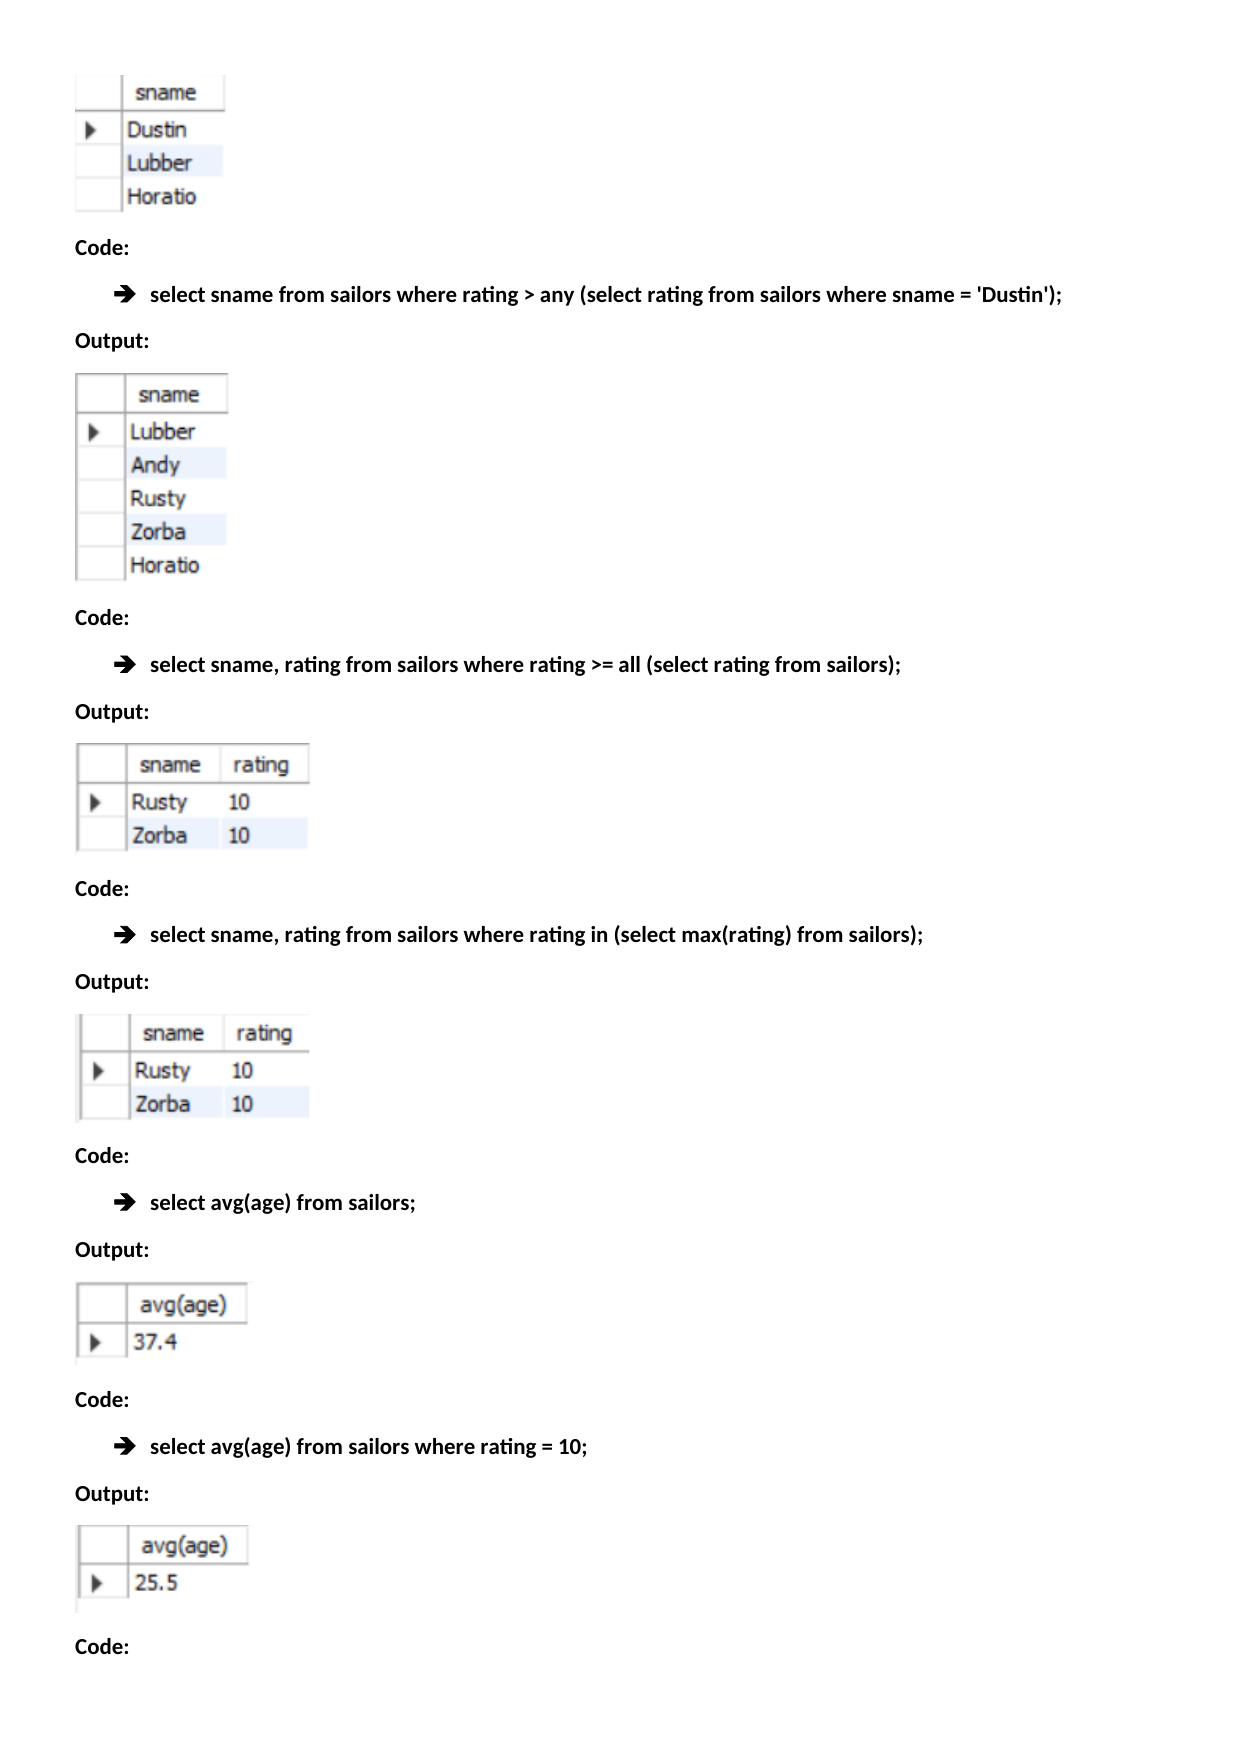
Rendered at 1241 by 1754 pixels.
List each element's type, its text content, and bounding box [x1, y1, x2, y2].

picture [75, 1281, 254, 1366]
text Output: [75, 1235, 1165, 1263]
text Code: [75, 603, 1165, 631]
text Output: [75, 327, 1165, 355]
text Code: [75, 1385, 1165, 1413]
text Output: [75, 697, 1165, 725]
picture [75, 1525, 252, 1613]
picture [75, 1014, 310, 1123]
text Output: [75, 1479, 1165, 1507]
text Code: [75, 1632, 1165, 1660]
list select sname, rating from sailors where rating in (select max(rating) from sailors); [112, 921, 1165, 949]
list select avg(age) from sailors; [112, 1188, 1165, 1216]
text Output: [75, 967, 1165, 996]
text Code: [75, 1141, 1165, 1169]
picture [75, 75, 232, 214]
text Code: [75, 233, 1165, 261]
list select avg(age) from sailors where rating = 10; [112, 1432, 1165, 1460]
list select sname, rating from sailors where rating >= all (select rating from sailors); [112, 650, 1165, 678]
picture [75, 373, 232, 585]
picture [75, 743, 313, 855]
list select sname from sailors where rating > any (select rating from sailors where sname = 'Dustin'); [112, 280, 1165, 308]
text Code: [75, 874, 1165, 902]
